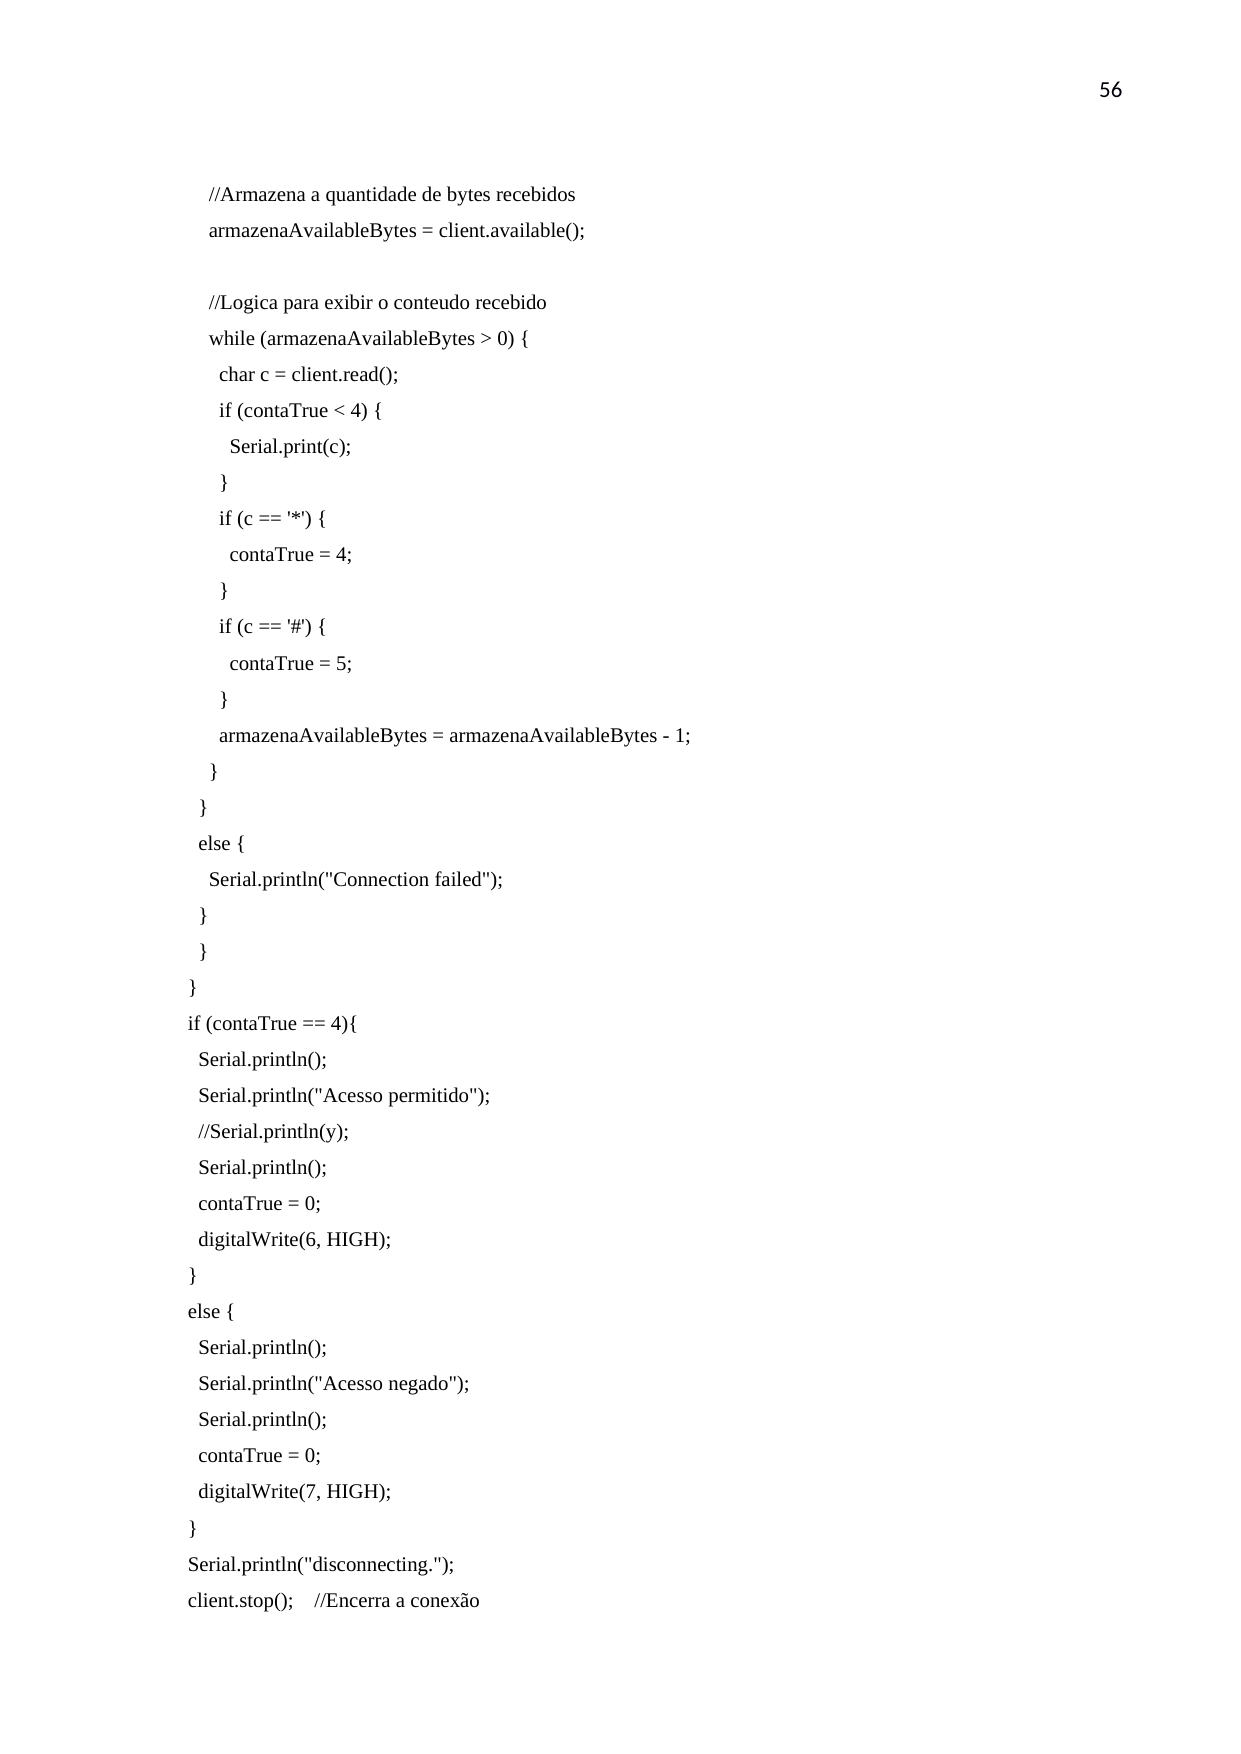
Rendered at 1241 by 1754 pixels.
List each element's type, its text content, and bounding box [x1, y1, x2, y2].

text armazenaAvailableBytes = armazenaAvailableBytes - 1; [177, 722, 1122, 747]
text Serial.println(); [177, 1335, 1122, 1359]
text } [177, 939, 1122, 963]
text Serial.println("disconnecting."); [177, 1551, 1122, 1576]
text contaTrue = 5; [177, 650, 1122, 674]
text contaTrue = 4; [177, 542, 1122, 566]
text else { [177, 1299, 1122, 1323]
text } [177, 1515, 1122, 1539]
text contaTrue = 0; [177, 1443, 1122, 1467]
text Serial.println(); [177, 1155, 1122, 1179]
text } [177, 1263, 1122, 1287]
text while (armazenaAvailableBytes > 0) { [177, 326, 1122, 350]
text digitalWrite(7, HIGH); [177, 1479, 1122, 1503]
text if (contaTrue < 4) { [177, 398, 1122, 422]
text if (c == '*') { [177, 506, 1122, 530]
text Serial.println(); [177, 1047, 1122, 1071]
text //Serial.println(y); [177, 1119, 1122, 1143]
text Serial.println("Acesso permitido"); [177, 1083, 1122, 1107]
text } [177, 758, 1122, 783]
text } [177, 578, 1122, 602]
text Serial.println(); [177, 1407, 1122, 1431]
text //Logica para exibir o conteudo recebido [177, 290, 1122, 314]
text armazenaAvailableBytes = client.available(); [177, 218, 1122, 242]
text Serial.print(c); [177, 434, 1122, 458]
text } [177, 975, 1122, 999]
text Serial.println("Connection failed"); [177, 867, 1122, 891]
text } [177, 794, 1122, 819]
text digitalWrite(6, HIGH); [177, 1227, 1122, 1251]
text if (contaTrue == 4){ [177, 1011, 1122, 1035]
text //Armazena a quantidade de bytes recebidos [177, 182, 1122, 206]
text if (c == '#') { [177, 614, 1122, 638]
text } [177, 903, 1122, 927]
text client.stop(); //Encerra a conexão [177, 1587, 1122, 1612]
text char c = client.read(); [177, 362, 1122, 386]
text else { [177, 831, 1122, 855]
text } [177, 470, 1122, 494]
text } [177, 686, 1122, 711]
text contaTrue = 0; [177, 1191, 1122, 1215]
text Serial.println("Acesso negado"); [177, 1371, 1122, 1395]
